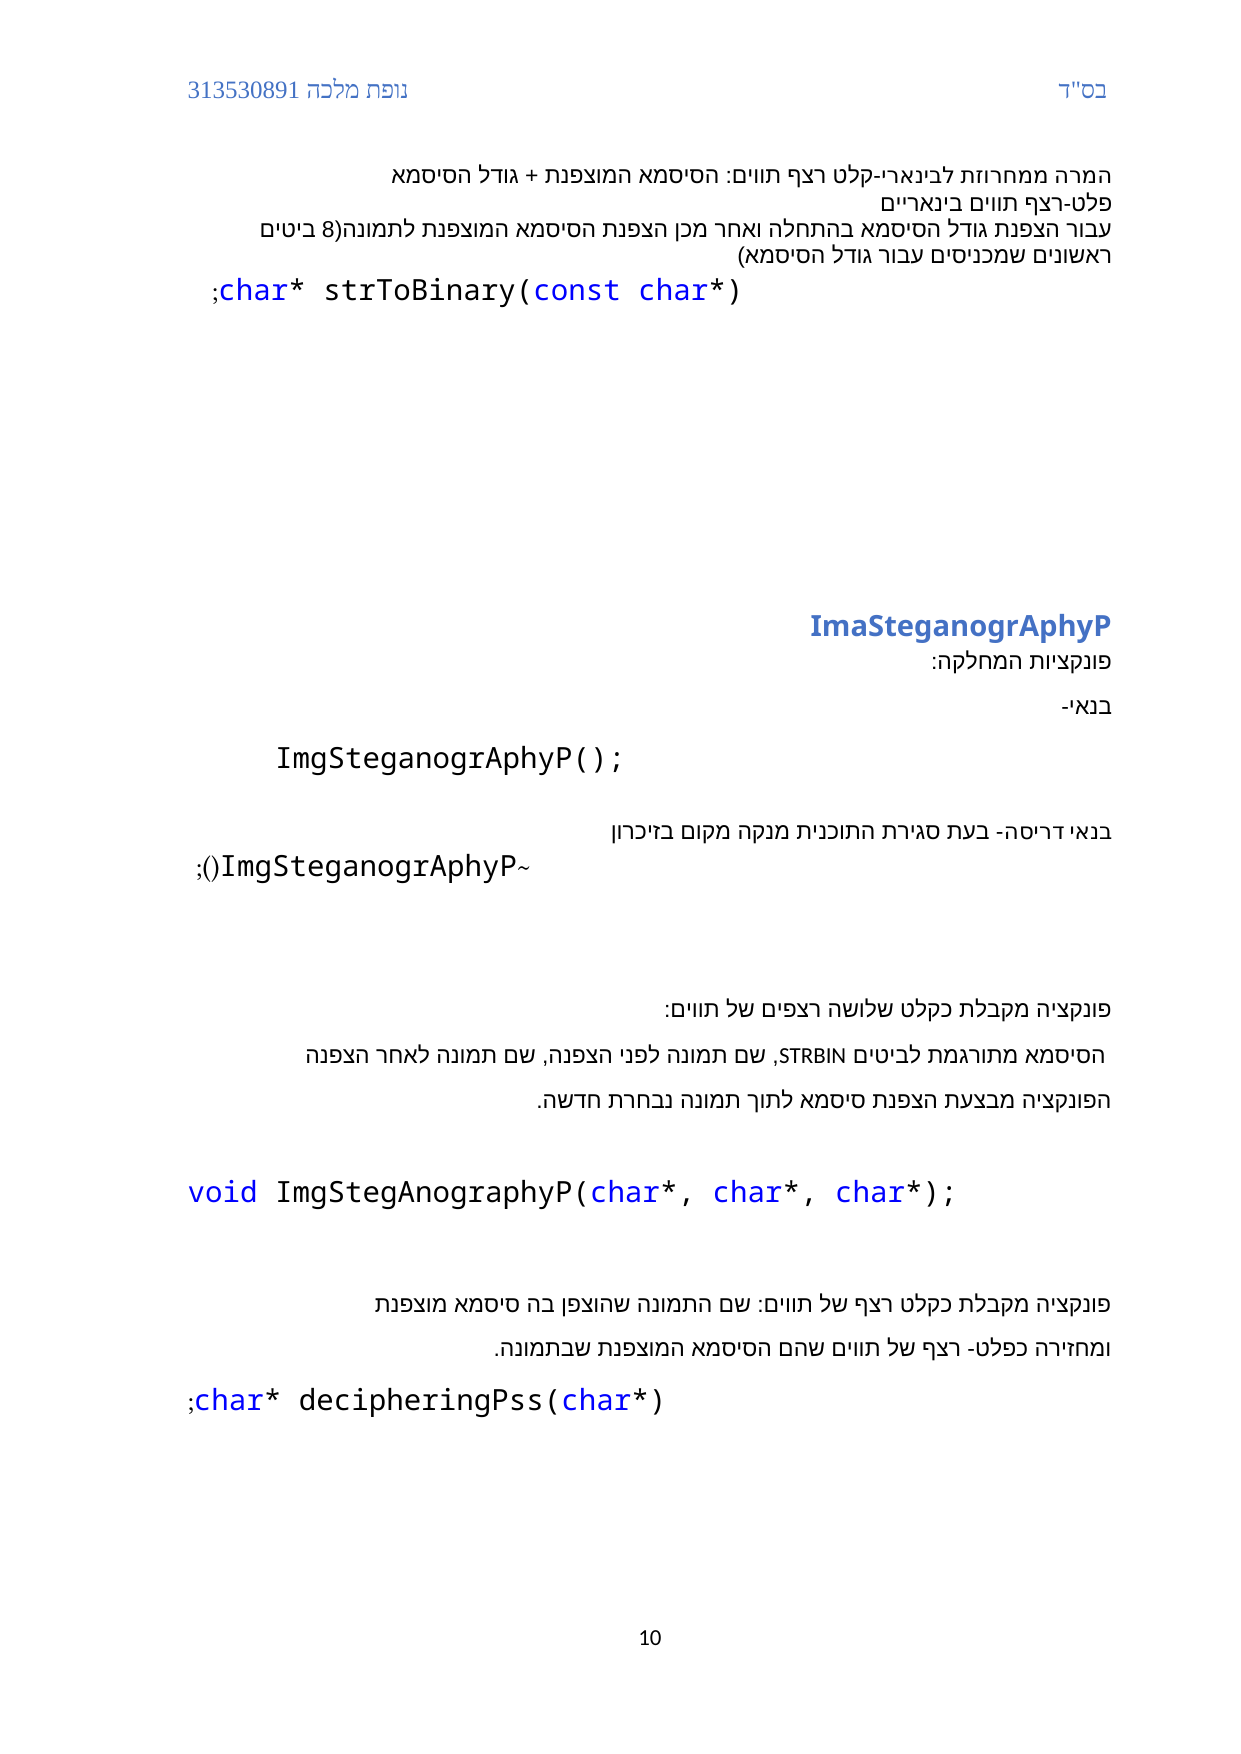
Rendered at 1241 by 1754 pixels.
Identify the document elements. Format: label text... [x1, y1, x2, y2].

text char* strToBinary(const char*); [187, 269, 1112, 308]
text ומחזירה כפלט- רצף של תווים שהם הסיסמא המוצפנת שבתמונה. [187, 1335, 1112, 1361]
text הסיסמא מתורגמת לביטים STRBIN, שם תמונה לפני הצפנה, שם תמונה לאחר הצפנה [187, 1041, 1112, 1069]
text בנאי דריסה- בעת סגירת התוכנית מנקה מקום בזיכרון [187, 817, 1112, 845]
text פונקציות המחלקה: [187, 648, 1112, 675]
text פונקציה מקבלת כקלט רצף של תווים: שם התמונה שהוצפן בה סיסמא מוצפנת [187, 1291, 1112, 1317]
text בנאי- [187, 693, 1112, 719]
text פלט-רצף תווים בינאריים [187, 190, 1112, 216]
text המרה ממחרוזת לבינארי-קלט רצף תווים: הסיסמא המוצפנת + גודל הסיסמא [187, 162, 1112, 190]
text ImgSteganogrAphyP(); [187, 737, 1112, 777]
text char* decipheringPss(char*); [187, 1380, 1112, 1419]
text עבור הצפנת גודל הסיסמא בהתחלה ואחר מכן הצפנת הסיסמא המוצפנת לתמונה(8 ביטים ראשונים שמכניסים עבור גודל הסיסמא) [187, 216, 1112, 269]
text פונקציה מקבלת כקלט שלושה רצפים של תווים: [187, 996, 1112, 1023]
subtitle ImaSteganogrAphyP [187, 606, 1112, 645]
text void ImgStegAnographyP(char*, char*, char*); [187, 1171, 1112, 1211]
text ~ImgSteganogrAphyP(); [187, 845, 1112, 884]
text הפונקציה מבצעת הצפנת סיסמא לתוך תמונה נבחרת חדשה. [187, 1087, 1112, 1113]
